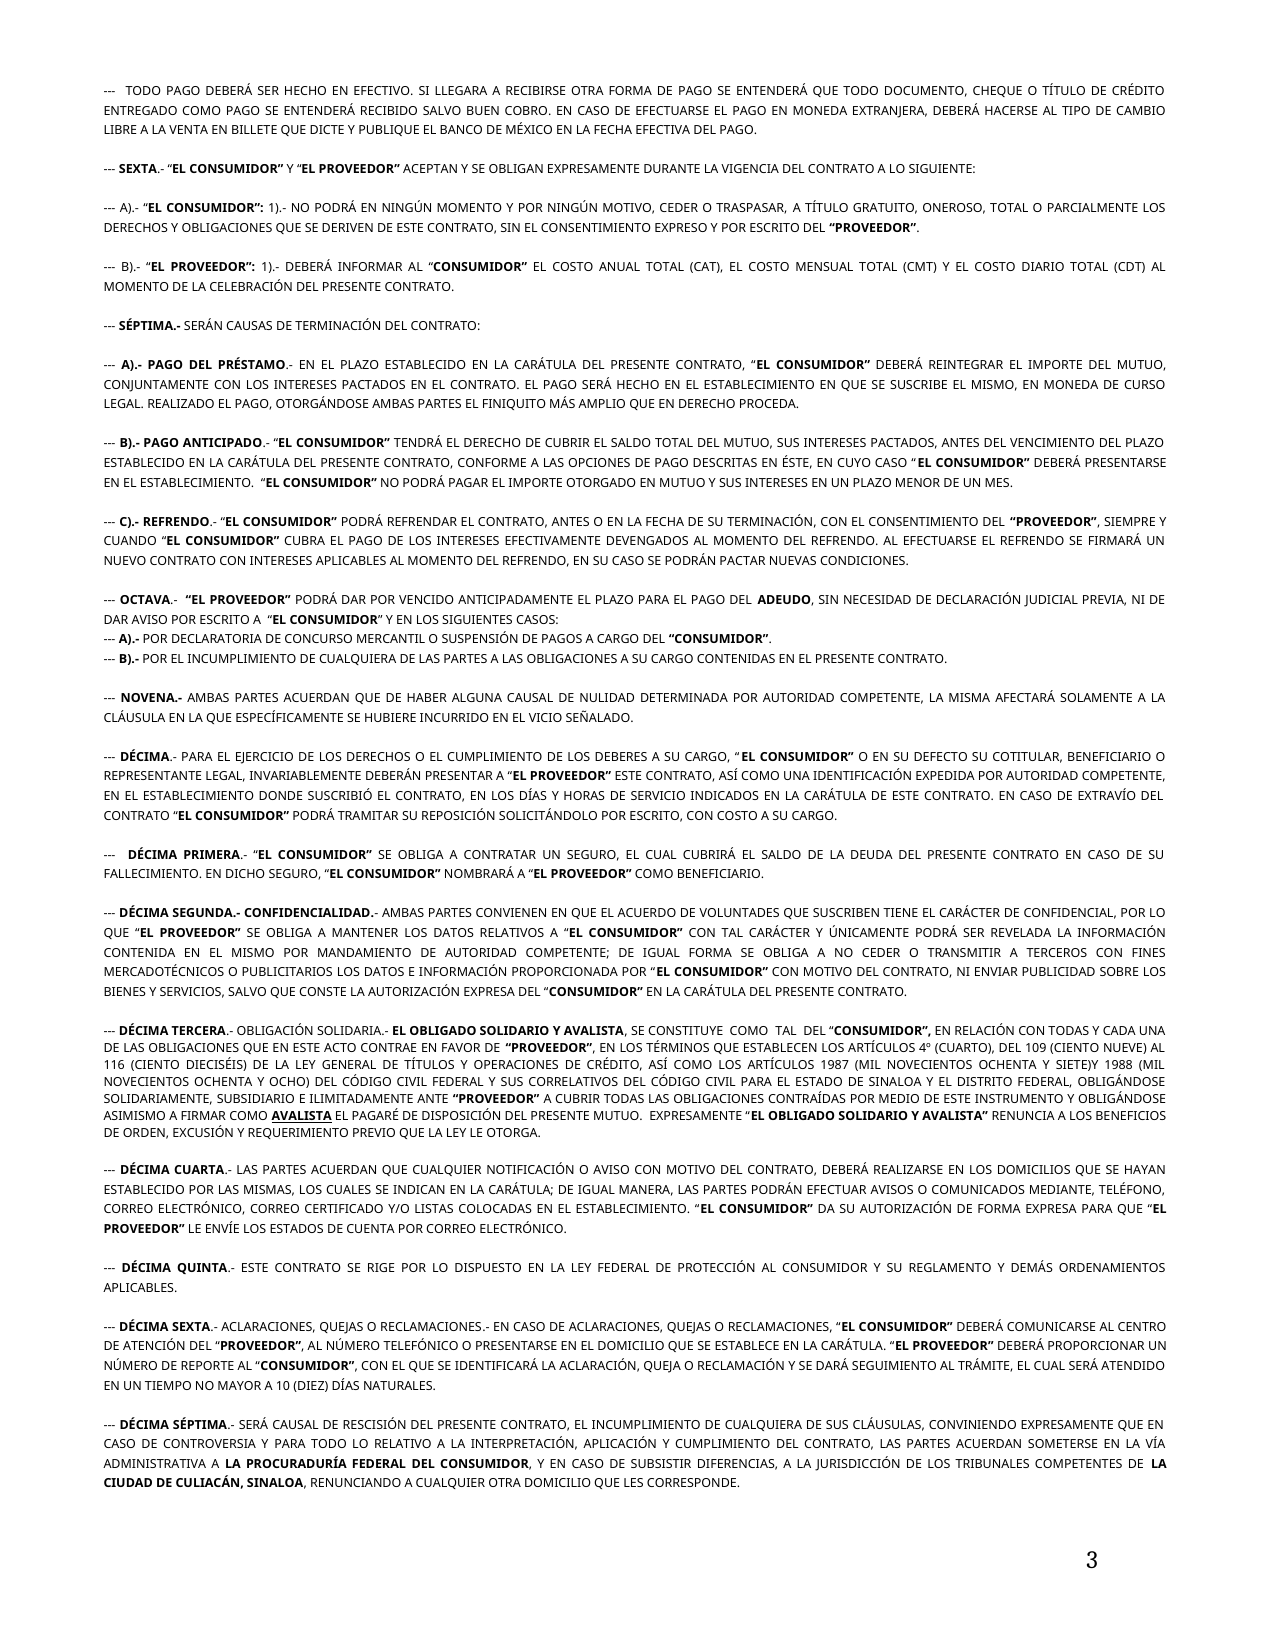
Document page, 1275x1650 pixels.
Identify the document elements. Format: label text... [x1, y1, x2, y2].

text --- NOVENA.- AMBAS PARTES ACUERDAN QUE DE HABER ALGUNA CAUSAL DE NULIDAD DETERMINADA POR AUTORIDAD COMPETENTE, LA MISMA AFECTARÁ SOLAMENTE A LA CLÁUSULA EN LA QUE ESPECÍFICAMENTE SE HUBIERE INCURRIDO EN EL VICIO SEÑALADO. [103, 689, 1167, 726]
text --- DÉCIMA TERCERA.- OBLIGACIÓN SOLIDARIA.- EL OBLIGADO SOLIDARIO Y AVALISTA, SE CONSTITUYE COMO TAL DEL “CONSUMIDOR”, EN RELACIÓN CON TODAS Y CADA UNA DE LAS OBLIGACIONES QUE EN ESTE ACTO CONTRAE EN FAVOR DE “PROVEEDOR”, EN LOS TÉRMINOS QUE ESTABLECEN LOS ARTÍCULOS 4º (CUARTO), DEL 109 (CIENTO NUEVE) AL 116 (CIENTO DIECISÉIS) DE LA LEY GENERAL DE TÍTULOS Y OPERACIONES DE CRÉDITO, ASÍ COMO LOS ARTÍCULOS 1987 (MIL NOVECIENTOS OCHENTA Y SIETE)Y 1988 (MIL NOVECIENTOS OCHENTA Y OCHO) DEL CÓDIGO CIVIL FEDERAL Y SUS CORRELATIVOS DEL CÓDIGO CIVIL PARA EL ESTADO DE SINALOA Y EL DISTRITO FEDERAL, OBLIGÁNDOSE SOLIDARIAMENTE, SUBSIDIARIO E ILIMITADAMENTE ANTE “PROVEEDOR” A CUBRIR TODAS LAS OBLIGACIONES CONTRAÍDAS POR MEDIO DE ESTE INSTRUMENTO Y OBLIGÁNDOSE ASIMISMO A FIRMAR COMO AVALISTA EL PAGARÉ DE DISPOSICIÓN DEL PRESENTE MUTUO. EXPRESAMENTE “EL OBLIGADO SOLIDARIO Y AVALISTA” RENUNCIA A LOS BENEFICIOS DE ORDEN, EXCUSIÓN Y REQUERIMIENTO PREVIO QUE LA LEY LE OTORGA. [103, 1022, 1167, 1142]
text --- DÉCIMA SEXTA.- ACLARACIONES, QUEJAS O RECLAMACIONES.- EN CASO DE ACLARACIONES, QUEJAS O RECLAMACIONES, “EL CONSUMIDOR” DEBERÁ COMUNICARSE AL CENTRO DE ATENCIÓN DEL “PROVEEDOR”, AL NÚMERO TELEFÓNICO O PRESENTARSE EN EL DOMICILIO QUE SE ESTABLECE EN LA CARÁTULA. “EL PROVEEDOR” DEBERÁ PROPORCIONAR UN NÚMERO DE REPORTE AL “CONSUMIDOR”, CON EL QUE SE IDENTIFICARÁ LA ACLARACIÓN, QUEJA O RECLAMACIÓN Y SE DARÁ SEGUIMIENTO AL TRÁMITE, EL CUAL SERÁ ATENDIDO EN UN TIEMPO NO MAYOR A 10 (DIEZ) DÍAS NATURALES. [103, 1318, 1167, 1394]
text --- DÉCIMA SEGUNDA.- CONFIDENCIALIDAD.- AMBAS PARTES CONVIENEN EN QUE EL ACUERDO DE VOLUNTADES QUE SUSCRIBEN TIENE EL CARÁCTER DE CONFIDENCIAL, POR LO QUE “EL PROVEEDOR” SE OBLIGA A MANTENER LOS DATOS RELATIVOS A “EL CONSUMIDOR” CON TAL CARÁCTER Y ÚNICAMENTE PODRÁ SER REVELADA LA INFORMACIÓN CONTENIDA EN EL MISMO POR MANDAMIENTO DE AUTORIDAD COMPETENTE; DE IGUAL FORMA SE OBLIGA A NO CEDER O TRANSMITIR A TERCEROS CON FINES MERCADOTÉCNICOS O PUBLICITARIOS LOS DATOS E INFORMACIÓN PROPORCIONADA POR “EL CONSUMIDOR” CON MOTIVO DEL CONTRATO, NI ENVIAR PUBLICIDAD SOBRE LOS BIENES Y SERVICIOS, SALVO QUE CONSTE LA AUTORIZACIÓN EXPRESA DEL “CONSUMIDOR” EN LA CARÁTULA DEL PRESENTE CONTRATO. [103, 904, 1167, 1000]
text --- B).- “EL PROVEEDOR”: 1).- DEBERÁ INFORMAR AL “CONSUMIDOR” EL COSTO ANUAL TOTAL (CAT), EL COSTO MENSUAL TOTAL (CMT) Y EL COSTO DIARIO TOTAL (CDT) AL MOMENTO DE LA CELEBRACIÓN DEL PRESENTE CONTRATO. [103, 258, 1167, 295]
text --- B).- PAGO ANTICIPADO.- “EL CONSUMIDOR” TENDRÁ EL DERECHO DE CUBRIR EL SALDO TOTAL DEL MUTUO, SUS INTERESES PACTADOS, ANTES DEL VENCIMIENTO DEL PLAZO ESTABLECIDO EN LA CARÁTULA DEL PRESENTE CONTRATO, CONFORME A LAS OPCIONES DE PAGO DESCRITAS EN ÉSTE, EN CUYO CASO “EL CONSUMIDOR” DEBERÁ PRESENTARSE EN EL ESTABLECIMIENTO. “EL CONSUMIDOR” NO PODRÁ PAGAR EL IMPORTE OTORGADO EN MUTUO Y SUS INTERESES EN UN PLAZO MENOR DE UN MES. [103, 434, 1167, 491]
text --- SÉPTIMA.- SERÁN CAUSAS DE TERMINACIÓN DEL CONTRATO: [103, 317, 1167, 334]
text --- DÉCIMA CUARTA.- LAS PARTES ACUERDAN QUE CUALQUIER NOTIFICACIÓN O AVISO CON MOTIVO DEL CONTRATO, DEBERÁ REALIZARSE EN LOS DOMICILIOS QUE SE HAYAN ESTABLECIDO POR LAS MISMAS, LOS CUALES SE INDICAN EN LA CARÁTULA; DE IGUAL MANERA, LAS PARTES PODRÁN EFECTUAR AVISOS O COMUNICADOS MEDIANTE, TELÉFONO, CORREO ELECTRÓNICO, CORREO CERTIFICADO Y/O LISTAS COLOCADAS EN EL ESTABLECIMIENTO. “EL CONSUMIDOR” DA SU AUTORIZACIÓN DE FORMA EXPRESA PARA QUE “EL PROVEEDOR” LE ENVÍE LOS ESTADOS DE CUENTA POR CORREO ELECTRÓNICO. [103, 1161, 1167, 1237]
text --- SEXTA.- “EL CONSUMIDOR” Y “EL PROVEEDOR” ACEPTAN Y SE OBLIGAN EXPRESAMENTE DURANTE LA VIGENCIA DEL CONTRATO A LO SIGUIENTE: [103, 160, 1167, 177]
text --- DÉCIMA PRIMERA.- “EL CONSUMIDOR” SE OBLIGA A CONTRATAR UN SEGURO, EL CUAL CUBRIRÁ EL SALDO DE LA DEUDA DEL PRESENTE CONTRATO EN CASO DE SU FALLECIMIENTO. EN DICHO SEGURO, “EL CONSUMIDOR” NOMBRARÁ A “EL PROVEEDOR” COMO BENEFICIARIO. [103, 846, 1167, 882]
text --- DÉCIMA.- PARA EL EJERCICIO DE LOS DERECHOS O EL CUMPLIMIENTO DE LOS DEBERES A SU CARGO, “EL CONSUMIDOR” O EN SU DEFECTO SU COTITULAR, BENEFICIARIO O REPRESENTANTE LEGAL, INVARIABLEMENTE DEBERÁN PRESENTAR A “EL PROVEEDOR” ESTE CONTRATO, ASÍ COMO UNA IDENTIFICACIÓN EXPEDIDA POR AUTORIDAD COMPETENTE, EN EL ESTABLECIMIENTO DONDE SUSCRIBIÓ EL CONTRATO, EN LOS DÍAS Y HORAS DE SERVICIO INDICADOS EN LA CARÁTULA DE ESTE CONTRATO. EN CASO DE EXTRAVÍO DEL CONTRATO “EL CONSUMIDOR” PODRÁ TRAMITAR SU REPOSICIÓN SOLICITÁNDOLO POR ESCRITO, CON COSTO A SU CARGO. [103, 748, 1167, 824]
text --- A).- PAGO DEL PRÉSTAMO.- EN EL PLAZO ESTABLECIDO EN LA CARÁTULA DEL PRESENTE CONTRATO, “EL CONSUMIDOR” DEBERÁ REINTEGRAR EL IMPORTE DEL MUTUO, CONJUNTAMENTE CON LOS INTERESES PACTADOS EN EL CONTRATO. EL PAGO SERÁ HECHO EN EL ESTABLECIMIENTO EN QUE SE SUSCRIBE EL MISMO, EN MONEDA DE CURSO LEGAL. REALIZADO EL PAGO, OTORGÁNDOSE AMBAS PARTES EL FINIQUITO MÁS AMPLIO QUE EN DERECHO PROCEDA. [103, 356, 1167, 412]
text --- B).- POR EL INCUMPLIMIENTO DE CUALQUIERA DE LAS PARTES A LAS OBLIGACIONES A SU CARGO CONTENIDAS EN EL PRESENTE CONTRATO. [103, 650, 1167, 667]
text --- C).- REFRENDO.- “EL CONSUMIDOR” PODRÁ REFRENDAR EL CONTRATO, ANTES O EN LA FECHA DE SU TERMINACIÓN, CON EL CONSENTIMIENTO DEL “PROVEEDOR”, SIEMPRE Y CUANDO “EL CONSUMIDOR” CUBRA EL PAGO DE LOS INTERESES EFECTIVAMENTE DEVENGADOS AL MOMENTO DEL REFRENDO. AL EFECTUARSE EL REFRENDO SE FIRMARÁ UN NUEVO CONTRATO CON INTERESES APLICABLES AL MOMENTO DEL REFRENDO, EN SU CASO SE PODRÁN PACTAR NUEVAS CONDICIONES. [103, 513, 1167, 569]
text --- OCTAVA.- “EL PROVEEDOR” PODRÁ DAR POR VENCIDO ANTICIPADAMENTE EL PLAZO PARA EL PAGO DEL ADEUDO, SIN NECESIDAD DE DECLARACIÓN JUDICIAL PREVIA, NI DE DAR AVISO POR ESCRITO A “EL CONSUMIDOR” Y EN LOS SIGUIENTES CASOS: [103, 591, 1167, 628]
text --- DÉCIMA QUINTA.- ESTE CONTRATO SE RIGE POR LO DISPUESTO EN LA LEY FEDERAL DE PROTECCIÓN AL CONSUMIDOR Y SU REGLAMENTO Y DEMÁS ORDENAMIENTOS APLICABLES. [103, 1259, 1167, 1296]
text --- A).- POR DECLARATORIA DE CONCURSO MERCANTIL O SUSPENSIÓN DE PAGOS A CARGO DEL “CONSUMIDOR”. [103, 630, 1167, 647]
